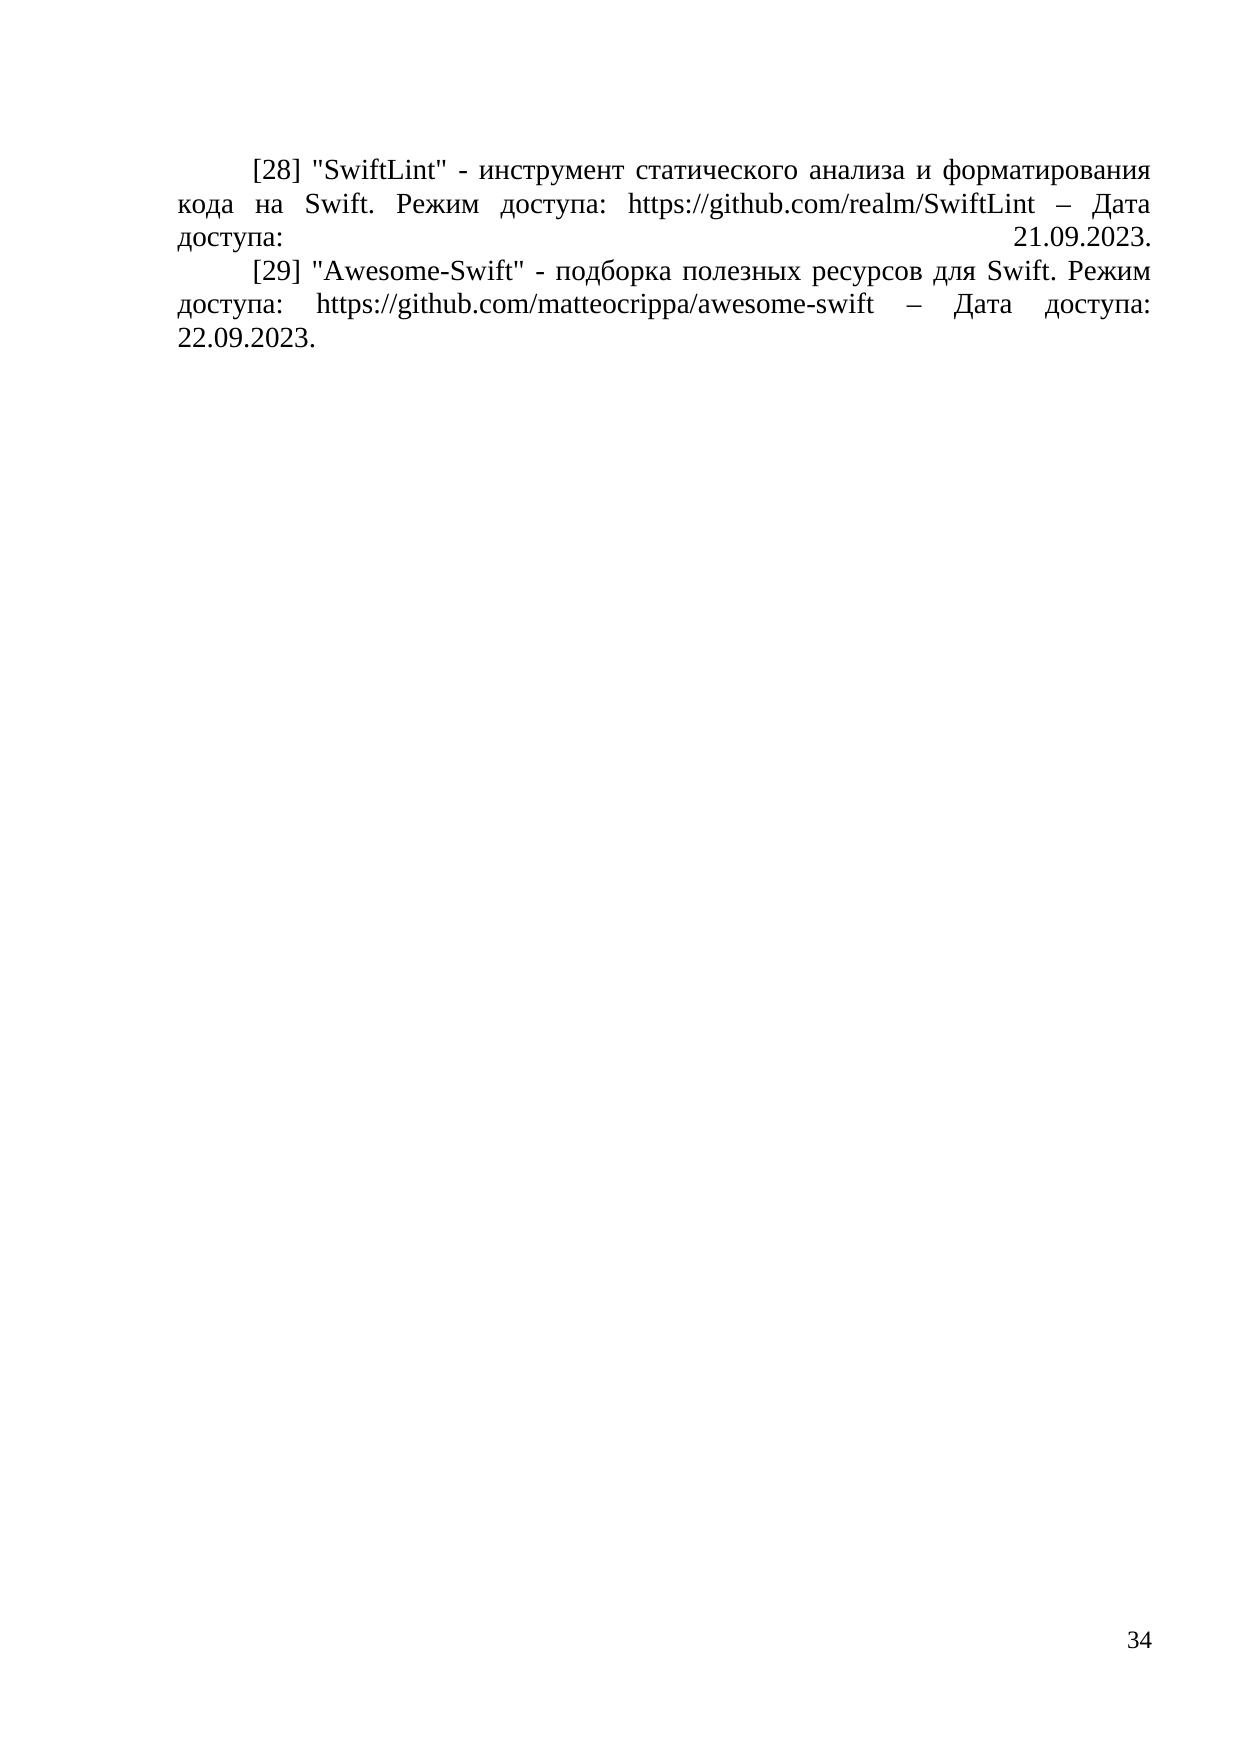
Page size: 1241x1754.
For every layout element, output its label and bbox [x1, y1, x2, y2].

text [177, 152, 1152, 353]
